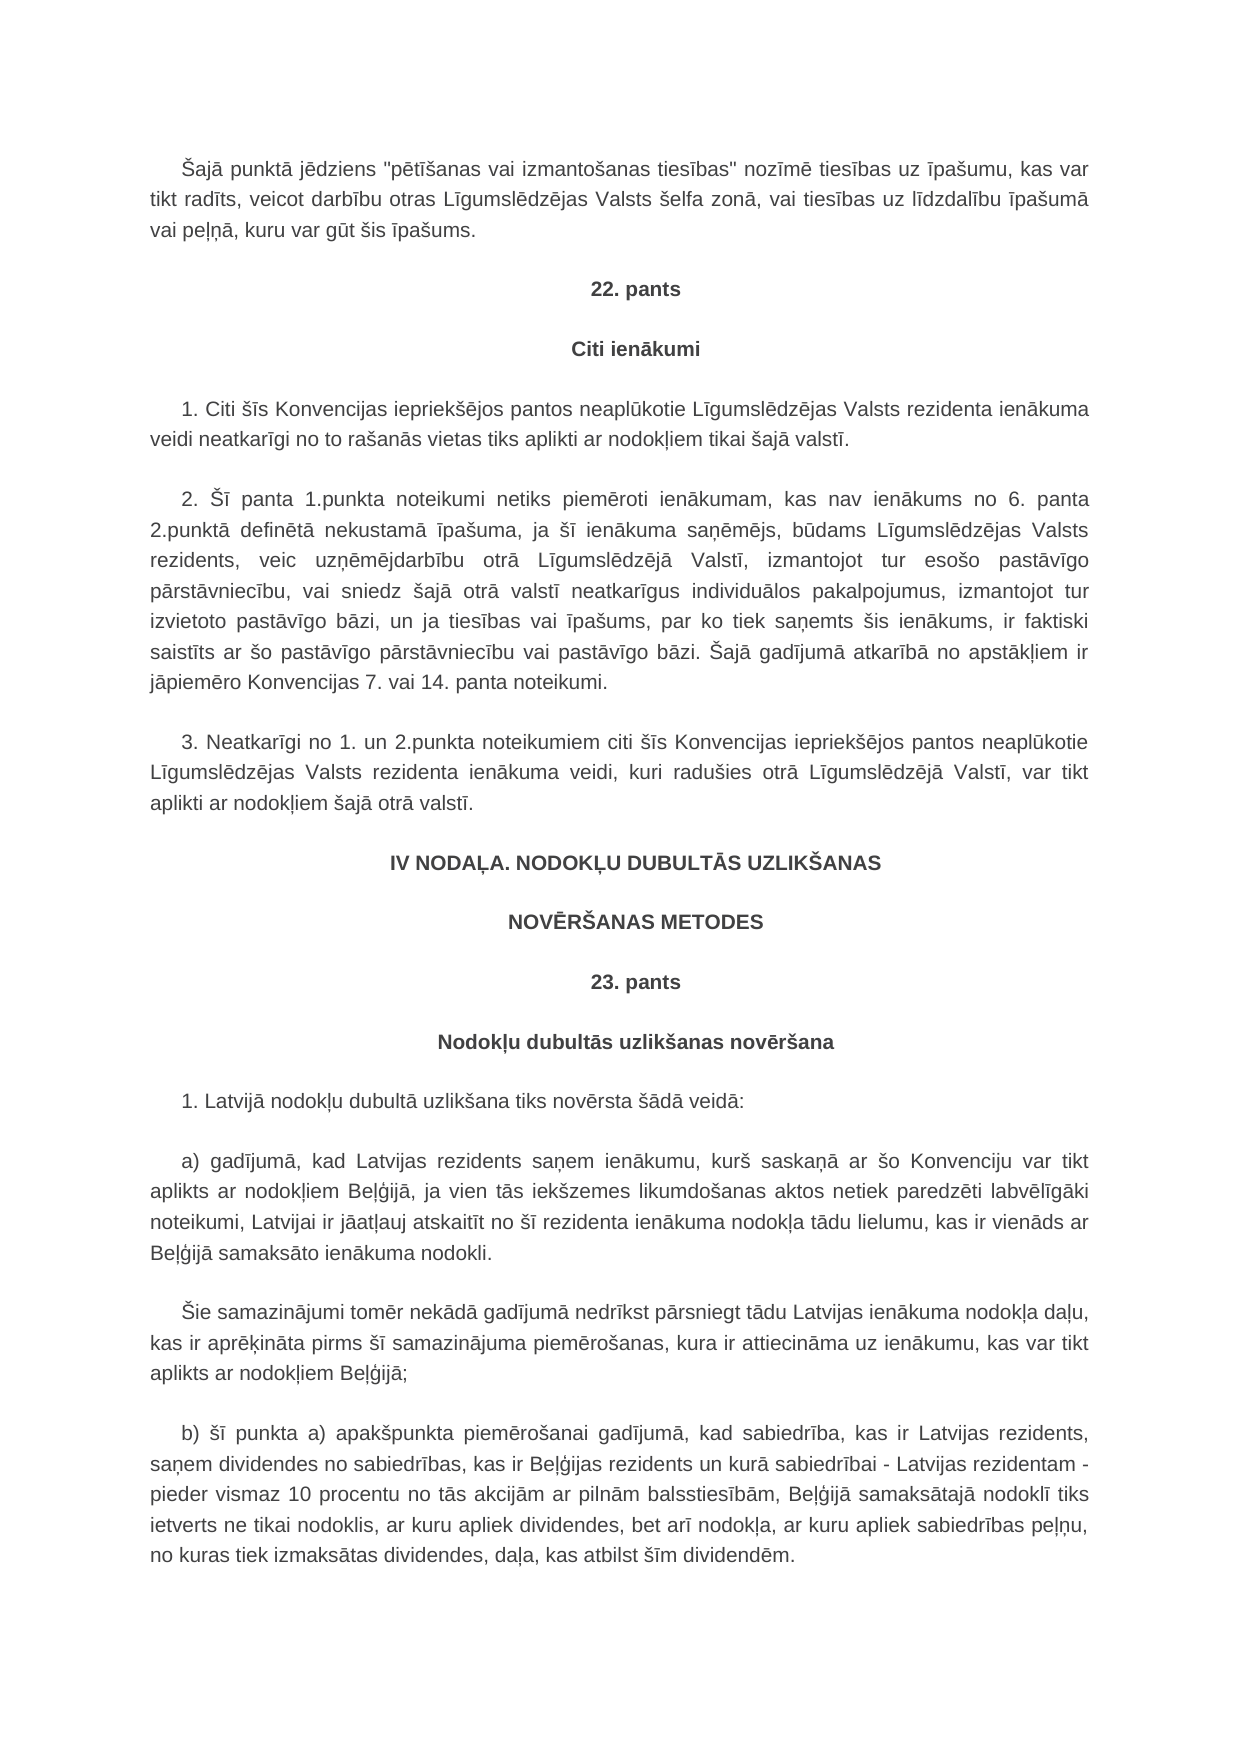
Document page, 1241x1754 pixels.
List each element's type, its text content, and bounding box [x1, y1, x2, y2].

text a) gadījumā, kad Latvijas rezidents saņem ienākumu, kurš saskaņā ar šo Konvenciju var tikt aplikts ar nodokļiem Beļģijā, ja vien tās iekšzemes likumdošanas aktos netiek paredzēti labvēlīgāki noteikumi, Latvijai ir jāatļauj atskaitīt no šī rezidenta ienākuma nodokļa tādu lielumu, kas ir vienāds ar Beļģijā samaksāto ienākuma nodokli. [150, 1142, 1090, 1264]
text Nodokļu dubultās uzlikšanas novēršana [150, 1023, 1090, 1053]
text 2. Šī panta 1.punkta noteikumi netiks piemēroti ienākumam, kas nav ienākums no 6. panta 2.punktā definētā nekustamā īpašuma, ja šī ienākuma saņēmējs, būdams Līgumslēdzējas Valsts rezidents, veic uzņēmējdarbību otrā Līgumslēdzējā Valstī, izmantojot tur esošo pastāvīgo pārstāvniecību, vai sniedz šajā otrā valstī neatkarīgus individuālos pakalpojumus, izmantojot tur izvietoto pastāvīgo bāzi, un ja tiesības vai īpašums, par ko tiek saņemts šis ienākums, ir faktiski saistīts ar šo pastāvīgo pārstāvniecību vai pastāvīgo bāzi. Šajā gadījumā atkarībā no apstākļiem ir jāpiemēro Konvencijas 7. vai 14. panta noteikumi. [150, 480, 1090, 694]
text 23. pants [150, 963, 1090, 994]
text Šie samazinājumi tomēr nekādā gadījumā nedrīkst pārsniegt tādu Latvijas ienākuma nodokļa daļu, kas ir aprēķināta pirms šī samazinājuma piemērošanas, kura ir attiecināma uz ienākumu, kas var tikt aplikts ar nodokļiem Beļģijā; [150, 1293, 1090, 1385]
text Šajā punktā jēdziens "pētīšanas vai izmantošanas tiesības" nozīmē tiesības uz īpašumu, kas var tikt radīts, veicot darbību otras Līgumslēdzējas Valsts šelfa zonā, vai tiesības uz līdzdalību īpašumā vai peļņā, kuru var gūt šis īpašums. [150, 150, 1090, 242]
text 3. Neatkarīgi no 1. un 2.punkta noteikumiem citi šīs Konvencijas iepriekšējos pantos neaplūkotie Līgumslēdzējas Valsts rezidenta ienākuma veidi, kuri radušies otrā Līgumslēdzējā Valstī, var tikt aplikti ar nodokļiem šajā otrā valstī. [150, 723, 1090, 815]
text Citi ienākumi [150, 330, 1090, 361]
text 1. Latvijā nodokļu dubultā uzlikšana tiks novērsta šādā veidā: [150, 1083, 1090, 1113]
text 22. pants [150, 271, 1090, 301]
text NOVĒRŠANAS METODES [150, 903, 1090, 934]
text b) šī punkta a) apakšpunkta piemērošanai gadījumā, kad sabiedrība, kas ir Latvijas rezidents, saņem dividendes no sabiedrības, kas ir Beļģijas rezidents un kurā sabiedrībai - Latvijas rezidentam - pieder vismaz 10 procentu no tās akcijām ar pilnām balsstiesībām, Beļģijā samaksātajā nodoklī tiks ietverts ne tikai nodoklis, ar kuru apliek dividendes, bet arī nodokļa, ar kuru apliek sabiedrības peļņu, no kuras tiek izmaksātas dividendes, daļa, kas atbilst šīm dividendēm. [150, 1414, 1090, 1567]
text IV NODAĻA. NODOKĻU DUBULTĀS UZLIKŠANAS [150, 844, 1090, 874]
text 1. Citi šīs Konvencijas iepriekšējos pantos neaplūkotie Līgumslēdzējas Valsts rezidenta ienākuma veidi neatkarīgi no to rašanās vietas tiks aplikti ar nodokļiem tikai šajā valstī. [150, 390, 1090, 451]
